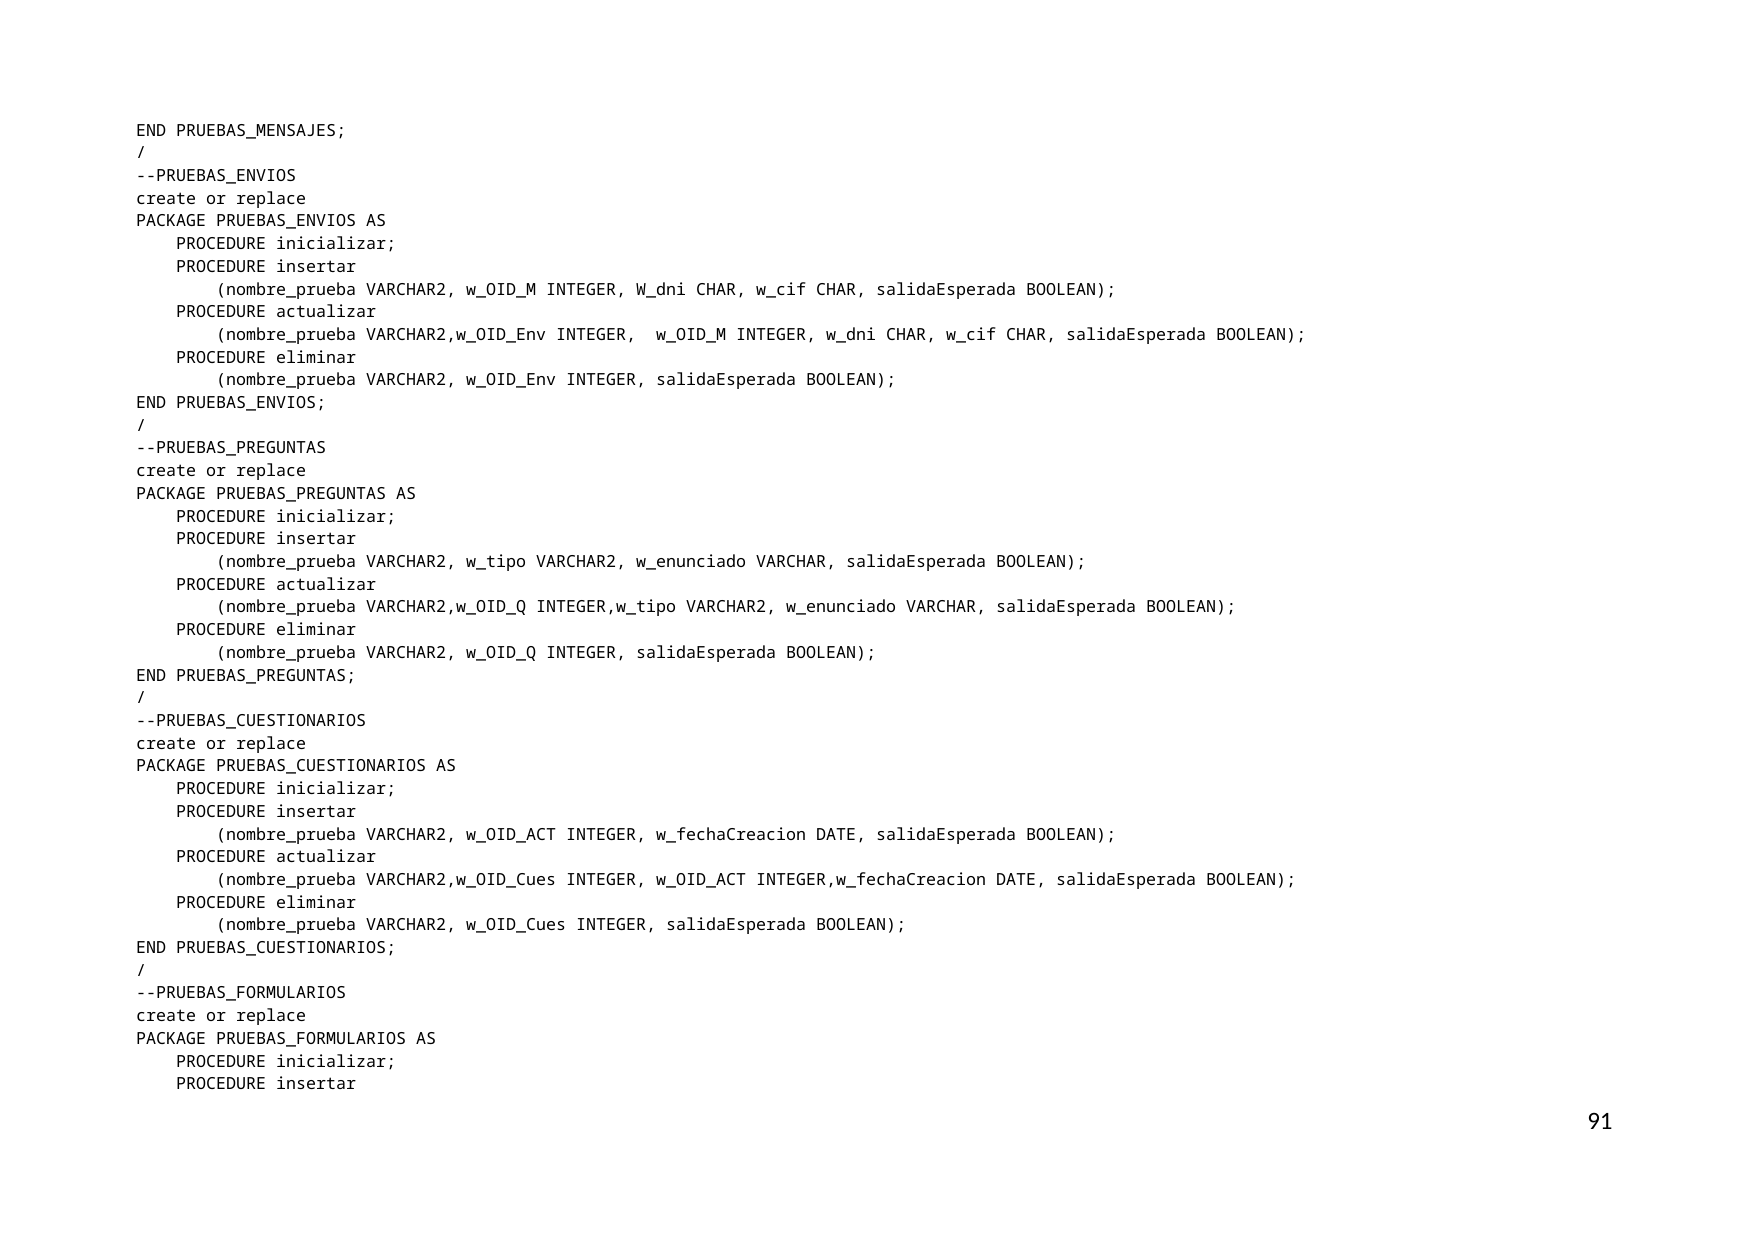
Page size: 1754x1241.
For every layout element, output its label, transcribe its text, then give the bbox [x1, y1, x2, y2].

text PROCEDURE insertar [136, 254, 1612, 277]
text (nombre_prueba VARCHAR2, w_tipo VARCHAR2, w_enunciado VARCHAR, salidaEsperada BOOLEAN); [136, 549, 1612, 572]
text / [136, 686, 1612, 708]
text PACKAGE PRUEBAS_PREGUNTAS AS [136, 481, 1612, 504]
text (nombre_prueba VARCHAR2, w_OID_Q INTEGER, salidaEsperada BOOLEAN); [136, 640, 1612, 663]
text PROCEDURE insertar [136, 1072, 1612, 1094]
text PROCEDURE insertar [136, 799, 1612, 822]
text --PRUEBAS_ENVIOS [136, 163, 1612, 186]
text END PRUEBAS_CUESTIONARIOS; [136, 936, 1612, 958]
text (nombre_prueba VARCHAR2, w_OID_Cues INTEGER, salidaEsperada BOOLEAN); [136, 913, 1612, 936]
text PROCEDURE actualizar [136, 845, 1612, 867]
text (nombre_prueba VARCHAR2, w_OID_Env INTEGER, salidaEsperada BOOLEAN); [136, 368, 1612, 391]
text create or replace [136, 731, 1612, 754]
text / [136, 141, 1612, 163]
text / [136, 413, 1612, 436]
text END PRUEBAS_ENVIOS; [136, 391, 1612, 413]
text PROCEDURE inicializar; [136, 1049, 1612, 1072]
text PACKAGE PRUEBAS_ENVIOS AS [136, 209, 1612, 232]
text (nombre_prueba VARCHAR2,w_OID_Q INTEGER,w_tipo VARCHAR2, w_enunciado VARCHAR, salidaEsperada BOOLEAN); [136, 595, 1612, 618]
text / [136, 958, 1612, 981]
text PROCEDURE eliminar [136, 618, 1612, 640]
text (nombre_prueba VARCHAR2,w_OID_Env INTEGER, w_OID_M INTEGER, w_dni CHAR, w_cif CHAR, salidaEsperada BOOLEAN); [136, 322, 1612, 345]
text PROCEDURE inicializar; [136, 777, 1612, 799]
text --PRUEBAS_CUESTIONARIOS [136, 708, 1612, 731]
text PACKAGE PRUEBAS_FORMULARIOS AS [136, 1026, 1612, 1049]
text PROCEDURE eliminar [136, 890, 1612, 913]
text --PRUEBAS_PREGUNTAS [136, 436, 1612, 459]
text (nombre_prueba VARCHAR2, w_OID_M INTEGER, W_dni CHAR, w_cif CHAR, salidaEsperada BOOLEAN); [136, 277, 1612, 300]
text PROCEDURE eliminar [136, 345, 1612, 368]
text (nombre_prueba VARCHAR2,w_OID_Cues INTEGER, w_OID_ACT INTEGER,w_fechaCreacion DATE, salidaEsperada BOOLEAN); [136, 867, 1612, 890]
text END PRUEBAS_MENSAJES; [136, 118, 1612, 141]
text create or replace [136, 1004, 1612, 1026]
text PROCEDURE insertar [136, 527, 1612, 549]
text PROCEDURE inicializar; [136, 504, 1612, 527]
text PROCEDURE actualizar [136, 300, 1612, 322]
text PROCEDURE actualizar [136, 572, 1612, 595]
text create or replace [136, 459, 1612, 481]
text PACKAGE PRUEBAS_CUESTIONARIOS AS [136, 754, 1612, 777]
text PROCEDURE inicializar; [136, 232, 1612, 254]
text create or replace [136, 186, 1612, 209]
text --PRUEBAS_FORMULARIOS [136, 981, 1612, 1004]
text END PRUEBAS_PREGUNTAS; [136, 663, 1612, 686]
text (nombre_prueba VARCHAR2, w_OID_ACT INTEGER, w_fechaCreacion DATE, salidaEsperada BOOLEAN); [136, 822, 1612, 845]
